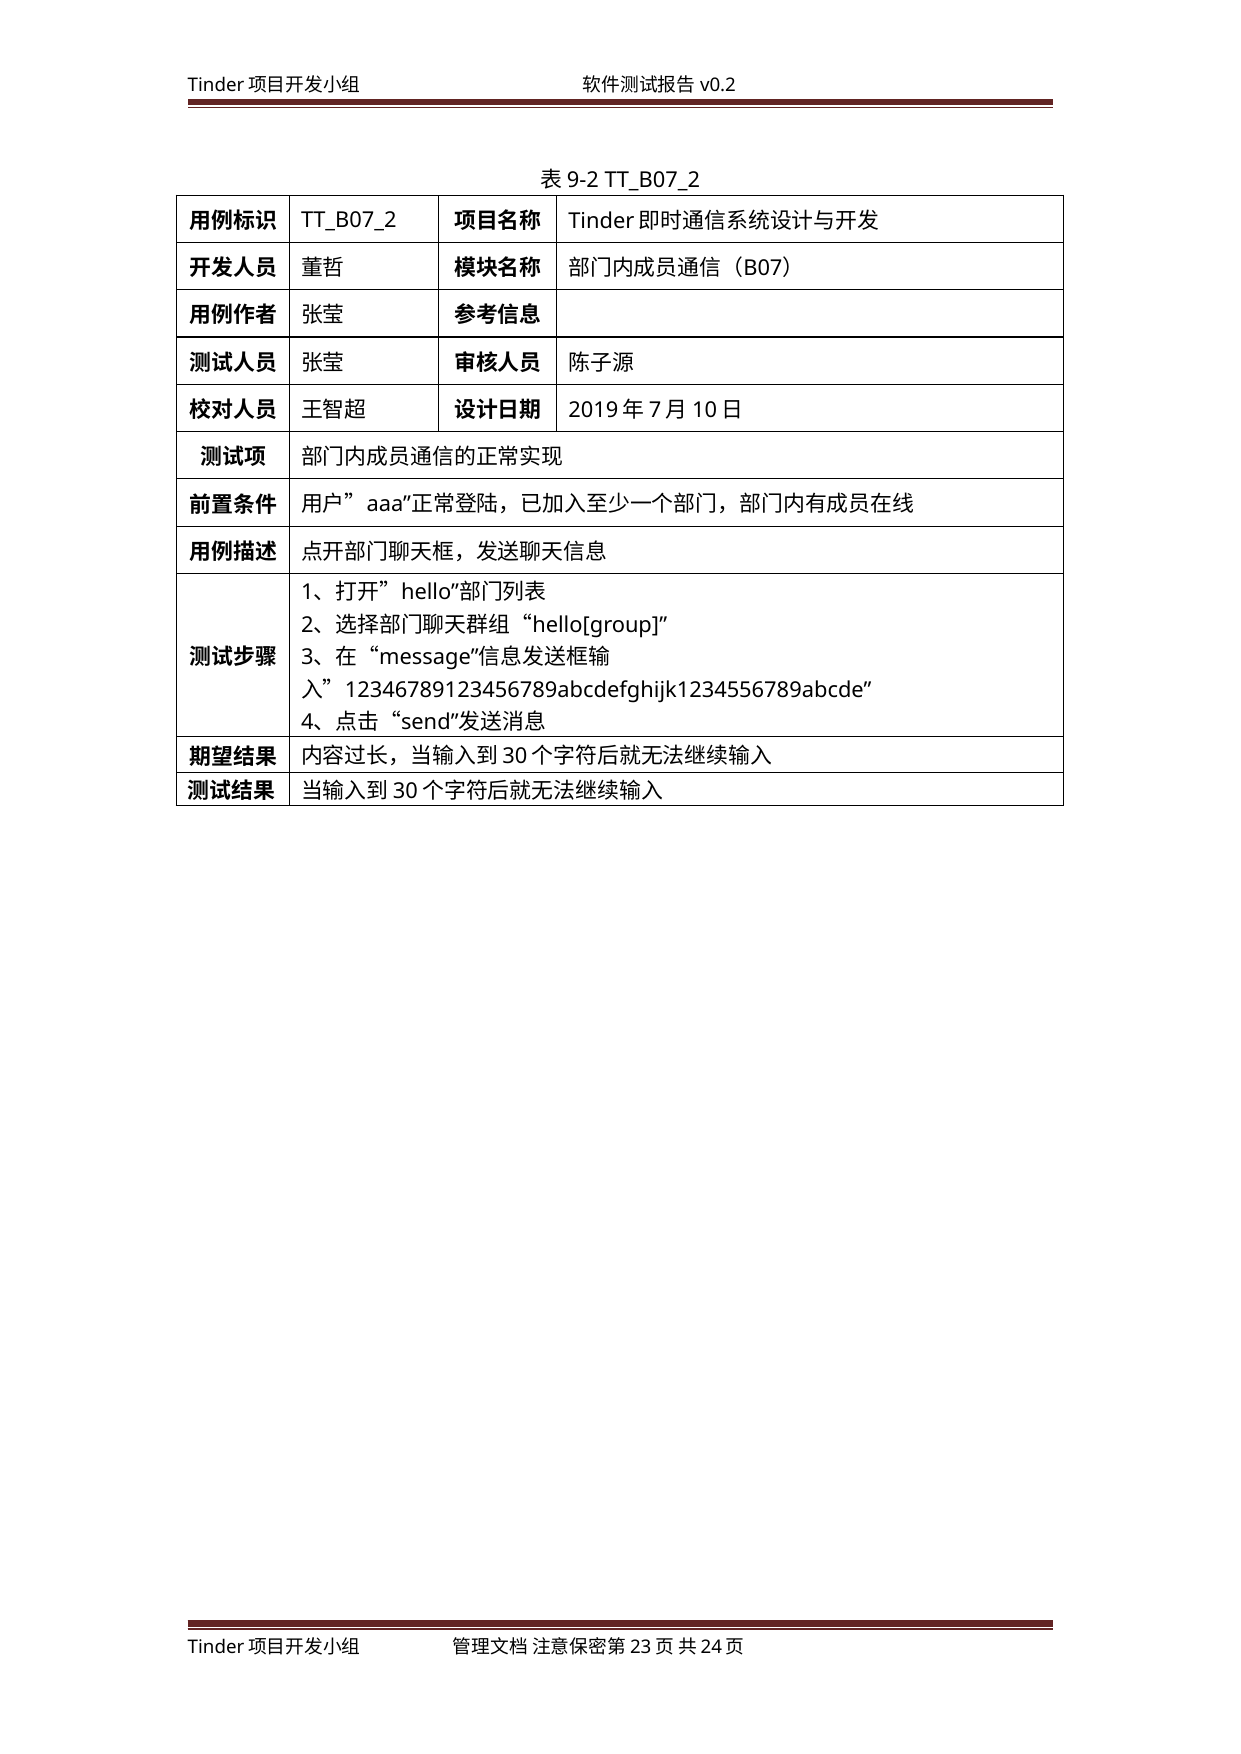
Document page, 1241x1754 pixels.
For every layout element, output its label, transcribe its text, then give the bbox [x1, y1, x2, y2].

table_cell 张莹 [290, 290, 438, 336]
table_cell 前置条件 [177, 479, 289, 526]
table_cell 1、打开”hello”部门列表 2、选择部门聊天群组“hello[group]” 3、在“message”信息发送框输入”12346789123456789abcdefghijk1234556789abcde” 4、点击“send”发送消息 [290, 574, 1063, 736]
table_cell 陈子源 [557, 338, 1063, 384]
table_cell 2019年7月10日 [557, 385, 1063, 431]
table_header 用例标识 [177, 196, 289, 242]
table_cell 期望结果 [177, 737, 289, 772]
table_cell 测试人员 [177, 338, 289, 384]
table_cell 开发人员 [177, 243, 289, 289]
table_cell 设计日期 [439, 385, 556, 431]
table_header Tinder即时通信系统设计与开发 [557, 196, 1063, 242]
table_cell 模块名称 [439, 243, 556, 289]
table_cell 王智超 [290, 385, 438, 431]
table_cell 用例作者 [177, 290, 289, 336]
table_cell 部门内成员通信的正常实现 [290, 432, 1063, 478]
table_cell 张莹 [290, 338, 438, 384]
text 表9-2 TT_B07_2 [187, 162, 1053, 194]
table_header 项目名称 [439, 196, 556, 242]
table_cell [557, 290, 1063, 336]
table_cell 测试项 [177, 432, 289, 478]
table_cell 测试步骤 [177, 574, 289, 736]
table_cell 审核人员 [439, 338, 556, 384]
table_cell 董哲 [290, 243, 438, 289]
table_cell 用户”aaa”正常登陆，已加入至少一个部门，部门内有成员在线 [290, 479, 1063, 526]
table_cell 用例描述 [177, 527, 289, 573]
table_cell 内容过长，当输入到30个字符后就无法继续输入 [290, 737, 1063, 772]
table_cell 测试结果 [177, 773, 289, 805]
table_cell 部门内成员通信（B07） [557, 243, 1063, 289]
table_cell 校对人员 [177, 385, 289, 431]
table_cell 参考信息 [439, 290, 556, 336]
table_cell 点开部门聊天框，发送聊天信息 [290, 527, 1063, 573]
table_header TT_B07_2 [290, 196, 438, 242]
table_cell 当输入到30个字符后就无法继续输入 [290, 773, 1063, 805]
